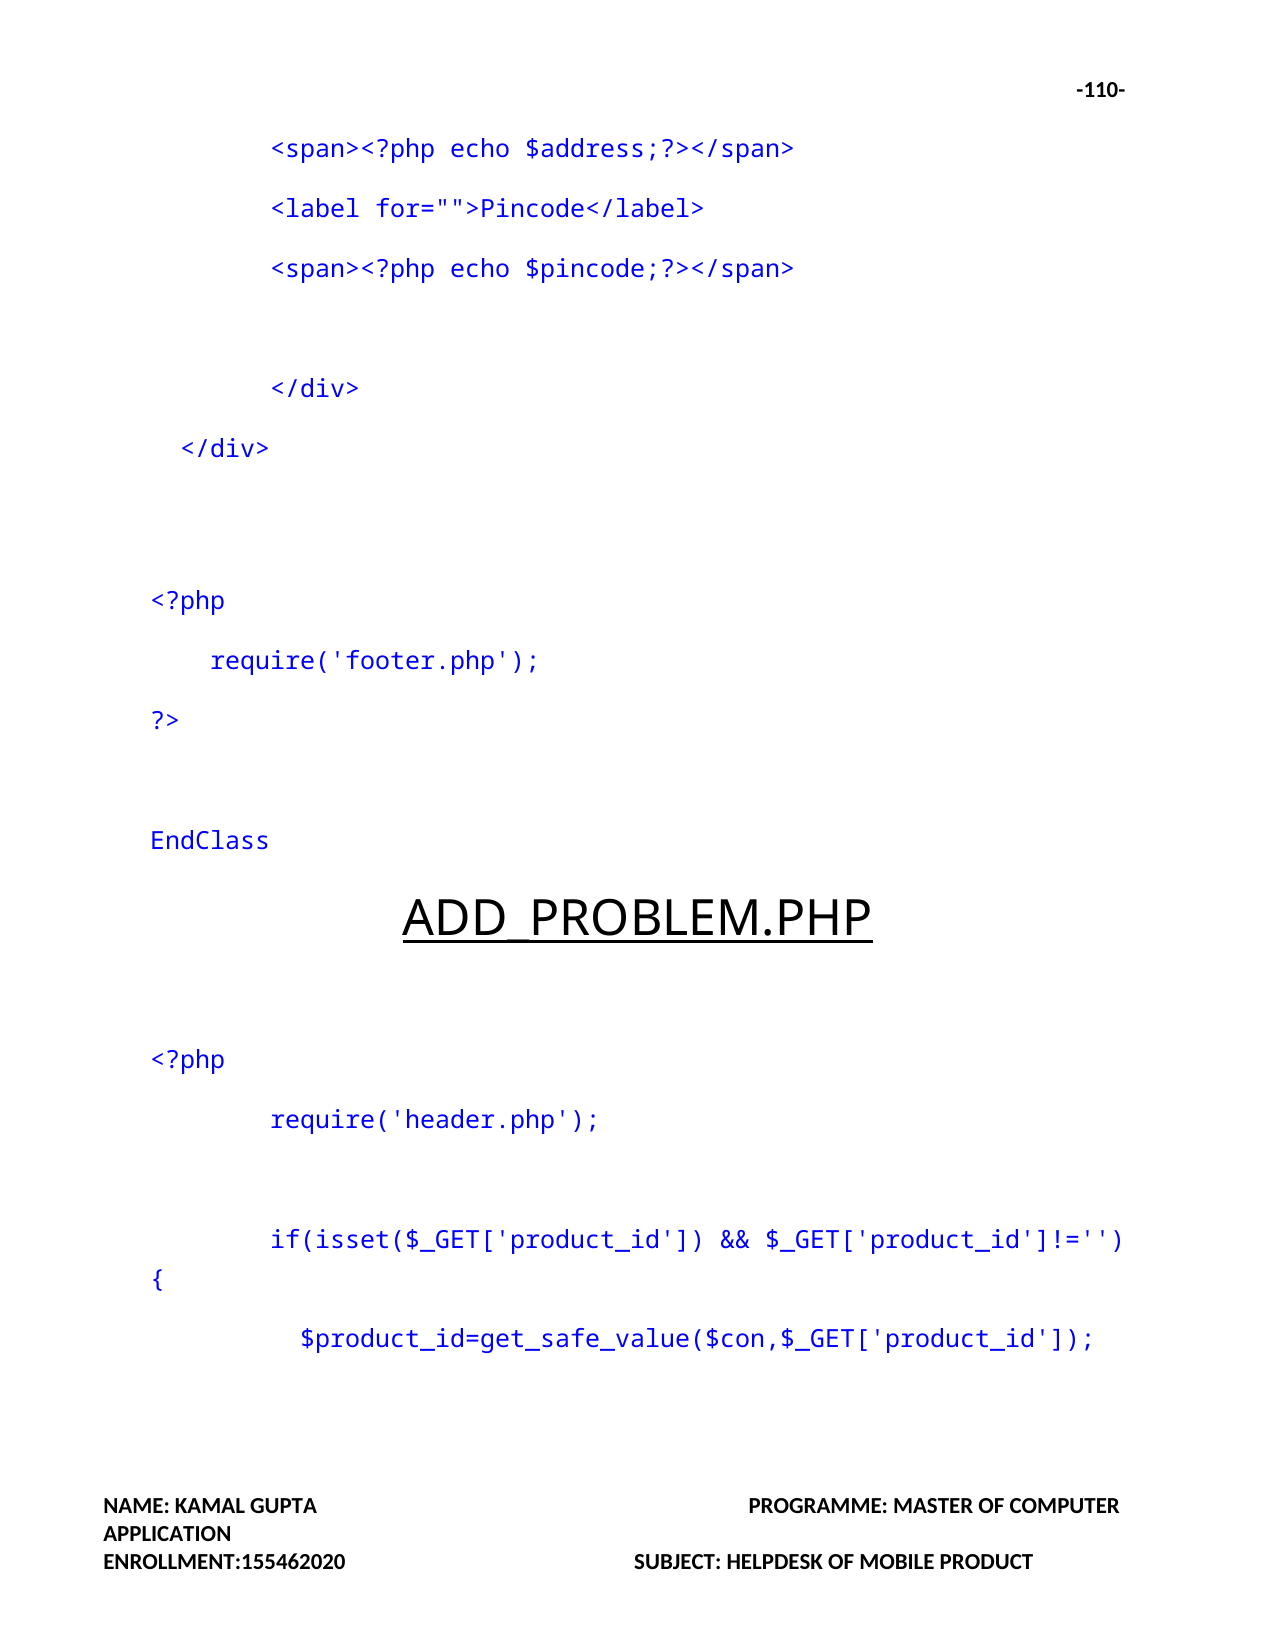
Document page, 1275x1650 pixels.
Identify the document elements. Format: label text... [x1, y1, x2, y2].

text EndClass [150, 822, 1125, 856]
text <span><?php echo $pincode;?></span> [150, 251, 1125, 285]
text </div> [150, 431, 1125, 465]
text $product_id=get_safe_value($con,$_GET['product_id']); [150, 1321, 1125, 1355]
text ADD_PROBLEM.PHP [150, 882, 1125, 950]
text <?php [150, 582, 1125, 616]
text require('header.php'); [150, 1101, 1125, 1136]
text if(isset($_GET['product_id']) && $_GET['product_id']!=''){ [150, 1221, 1125, 1295]
text <span><?php echo $address;?></span> [150, 131, 1125, 165]
text </div> [150, 371, 1125, 405]
text <label for="">Pincode</label> [150, 191, 1125, 225]
text <?php [150, 1041, 1125, 1076]
text require('footer.php'); [150, 642, 1125, 676]
text ?> [150, 702, 1125, 736]
